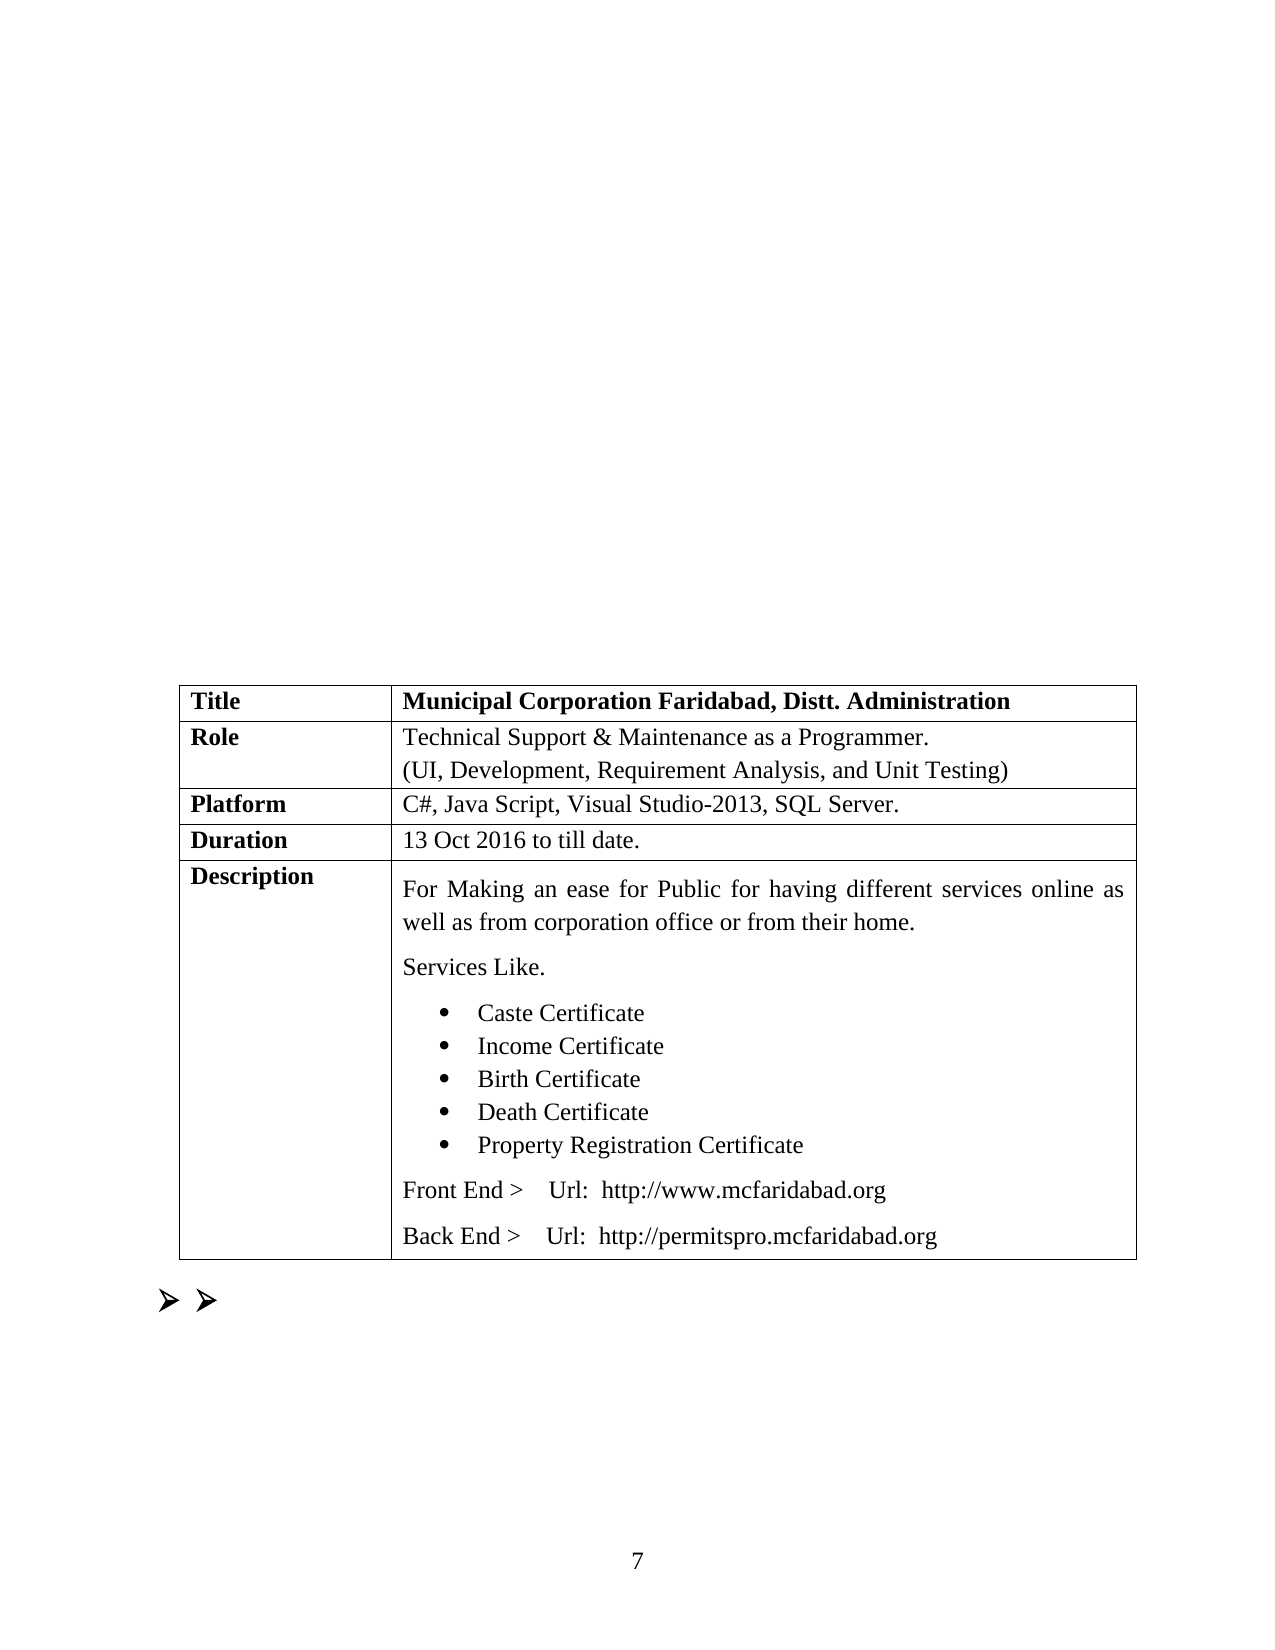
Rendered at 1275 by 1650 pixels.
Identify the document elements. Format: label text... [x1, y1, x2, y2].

table_cell Role [180, 722, 391, 788]
table_cell Platform [180, 789, 391, 824]
table_header Title [180, 686, 391, 721]
table_header Municipal Corporation Faridabad, Distt. Administration [392, 686, 1136, 721]
table_cell C#, Java Script, Visual Studio-2013, SQL Server. [392, 789, 1136, 824]
table_cell 13 Oct 2016 to till date. [392, 825, 1136, 860]
table_cell Description [180, 861, 391, 1259]
table_cell Duration [180, 825, 391, 860]
table_cell Technical Support & Maintenance as a Programmer. (UI, Development, Requirement Analysis, and Unit Testing) [392, 722, 1136, 788]
table_cell For Making an ease for Public for having different services online as well as from corporation office or from their home. Services Like. Caste Certificate Income Certificate Birth Certificate Death Certificate Property Registration Certificate Front End > Url: http://www.mcfaridabad.org Back End > Url: http://permitspro.mcfaridabad.org [392, 861, 1136, 1259]
